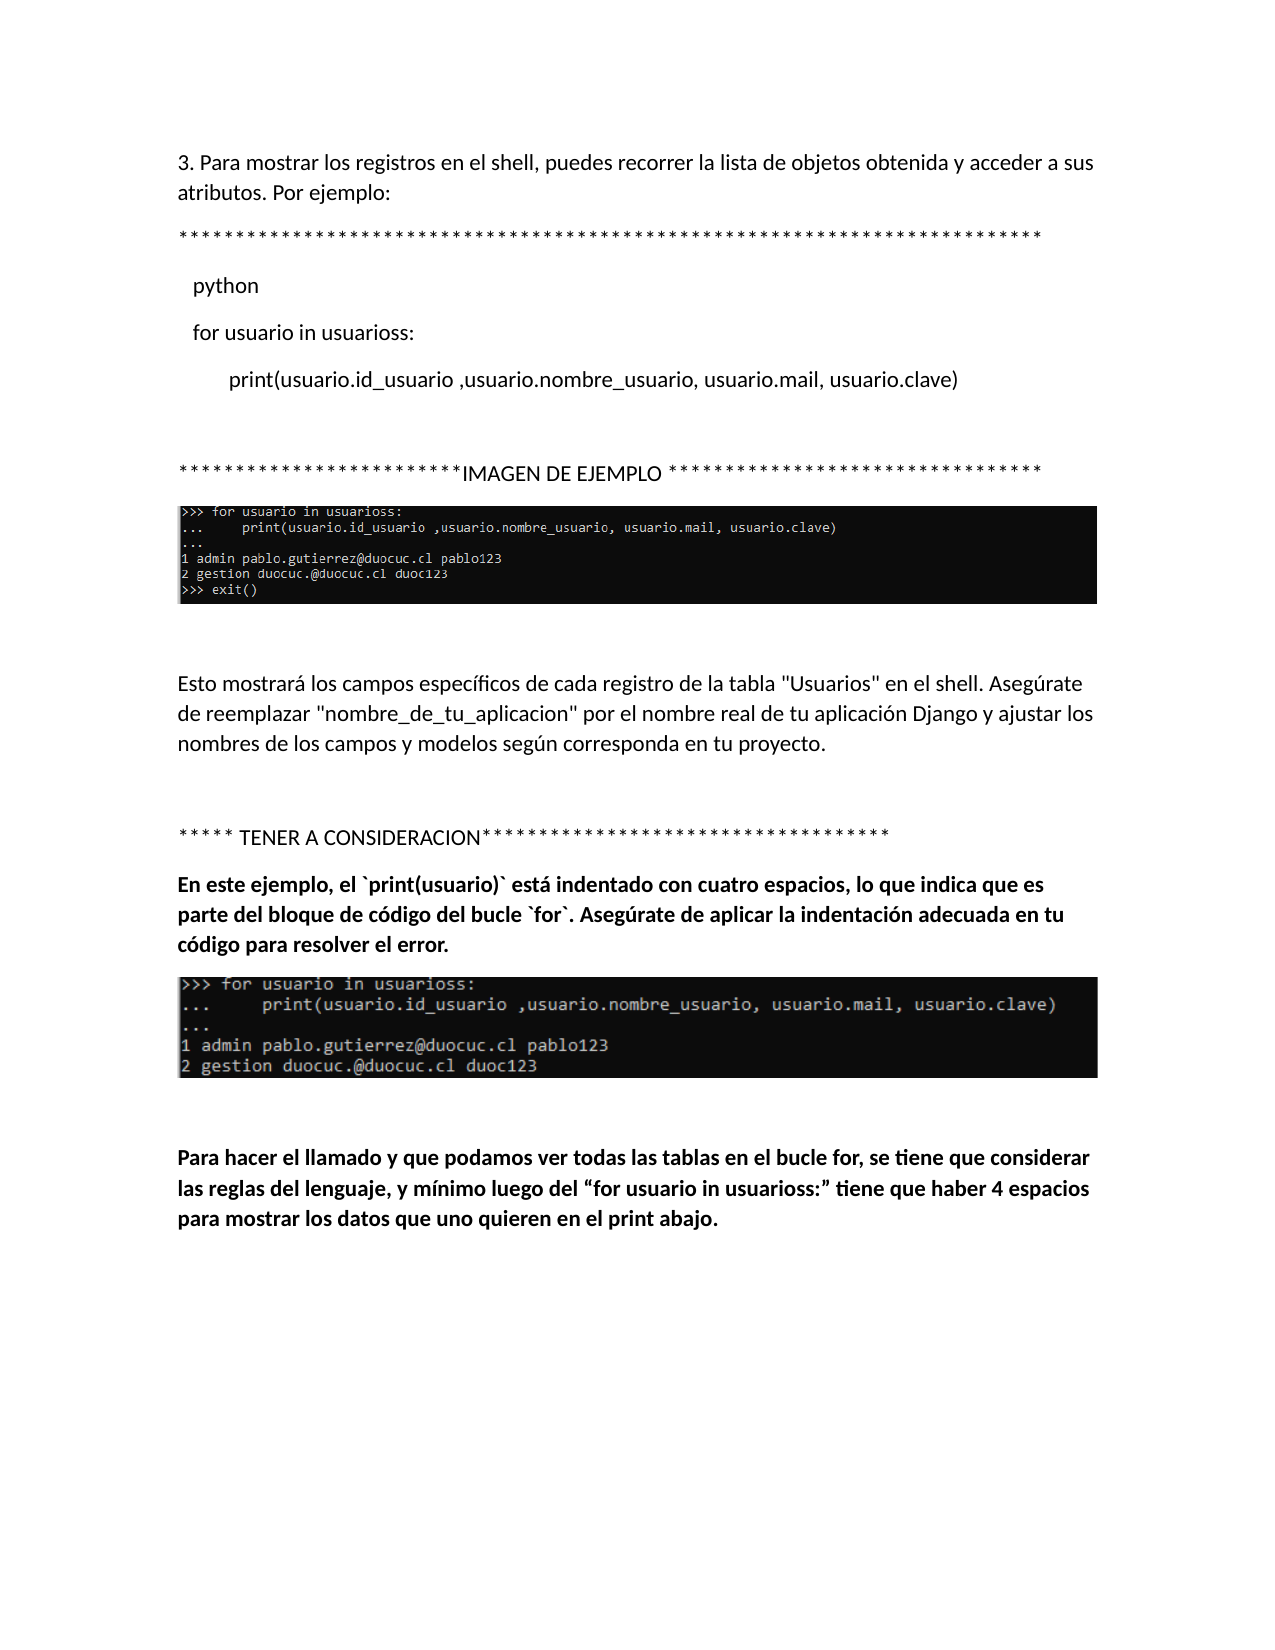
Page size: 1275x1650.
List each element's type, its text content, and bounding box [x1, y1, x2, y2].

text Para hacer el llamado y que podamos ver todas las tablas en el bucle for, se tiene que considerar las reglas del lenguaje, y mínimo luego del “for usuario in usuarioss:” tiene que haber 4 espacios para mostrar los datos que uno quieren en el print abajo. [177, 1143, 1098, 1232]
text Esto mostrará los campos específicos de cada registro de la tabla "Usuarios" en el shell. Asegúrate de reemplazar "nombre_de_tu_aplicacion" por el nombre real de tu aplicación Django y ajustar los nombres de los campos y modelos según corresponda en tu proyecto. [177, 669, 1098, 757]
text En este ejemplo, el `print(usuario)` está indentado con cuatro espacios, lo que indica que es parte del bloque de código del bucle `for`. Asegúrate de aplicar la indentación adecuada en tu código para resolver el error. [177, 870, 1098, 958]
picture [177, 977, 1098, 1078]
text print(usuario.id_usuario ,usuario.nombre_usuario, usuario.mail, usuario.clave) [177, 365, 1098, 393]
text python [177, 272, 1098, 299]
text 3. Para mostrar los registros en el shell, puedes recorrer la lista de objetos obtenida y acceder a sus atributos. Por ejemplo: [177, 148, 1098, 206]
text for usuario in usuarioss: [177, 318, 1098, 346]
text ***** TENER A CONSIDERACION************************************ [177, 823, 1098, 851]
picture [177, 506, 1098, 604]
text **************************************************************************** [177, 225, 1098, 253]
text *************************IMAGEN DE EJEMPLO ********************************* [177, 459, 1098, 487]
